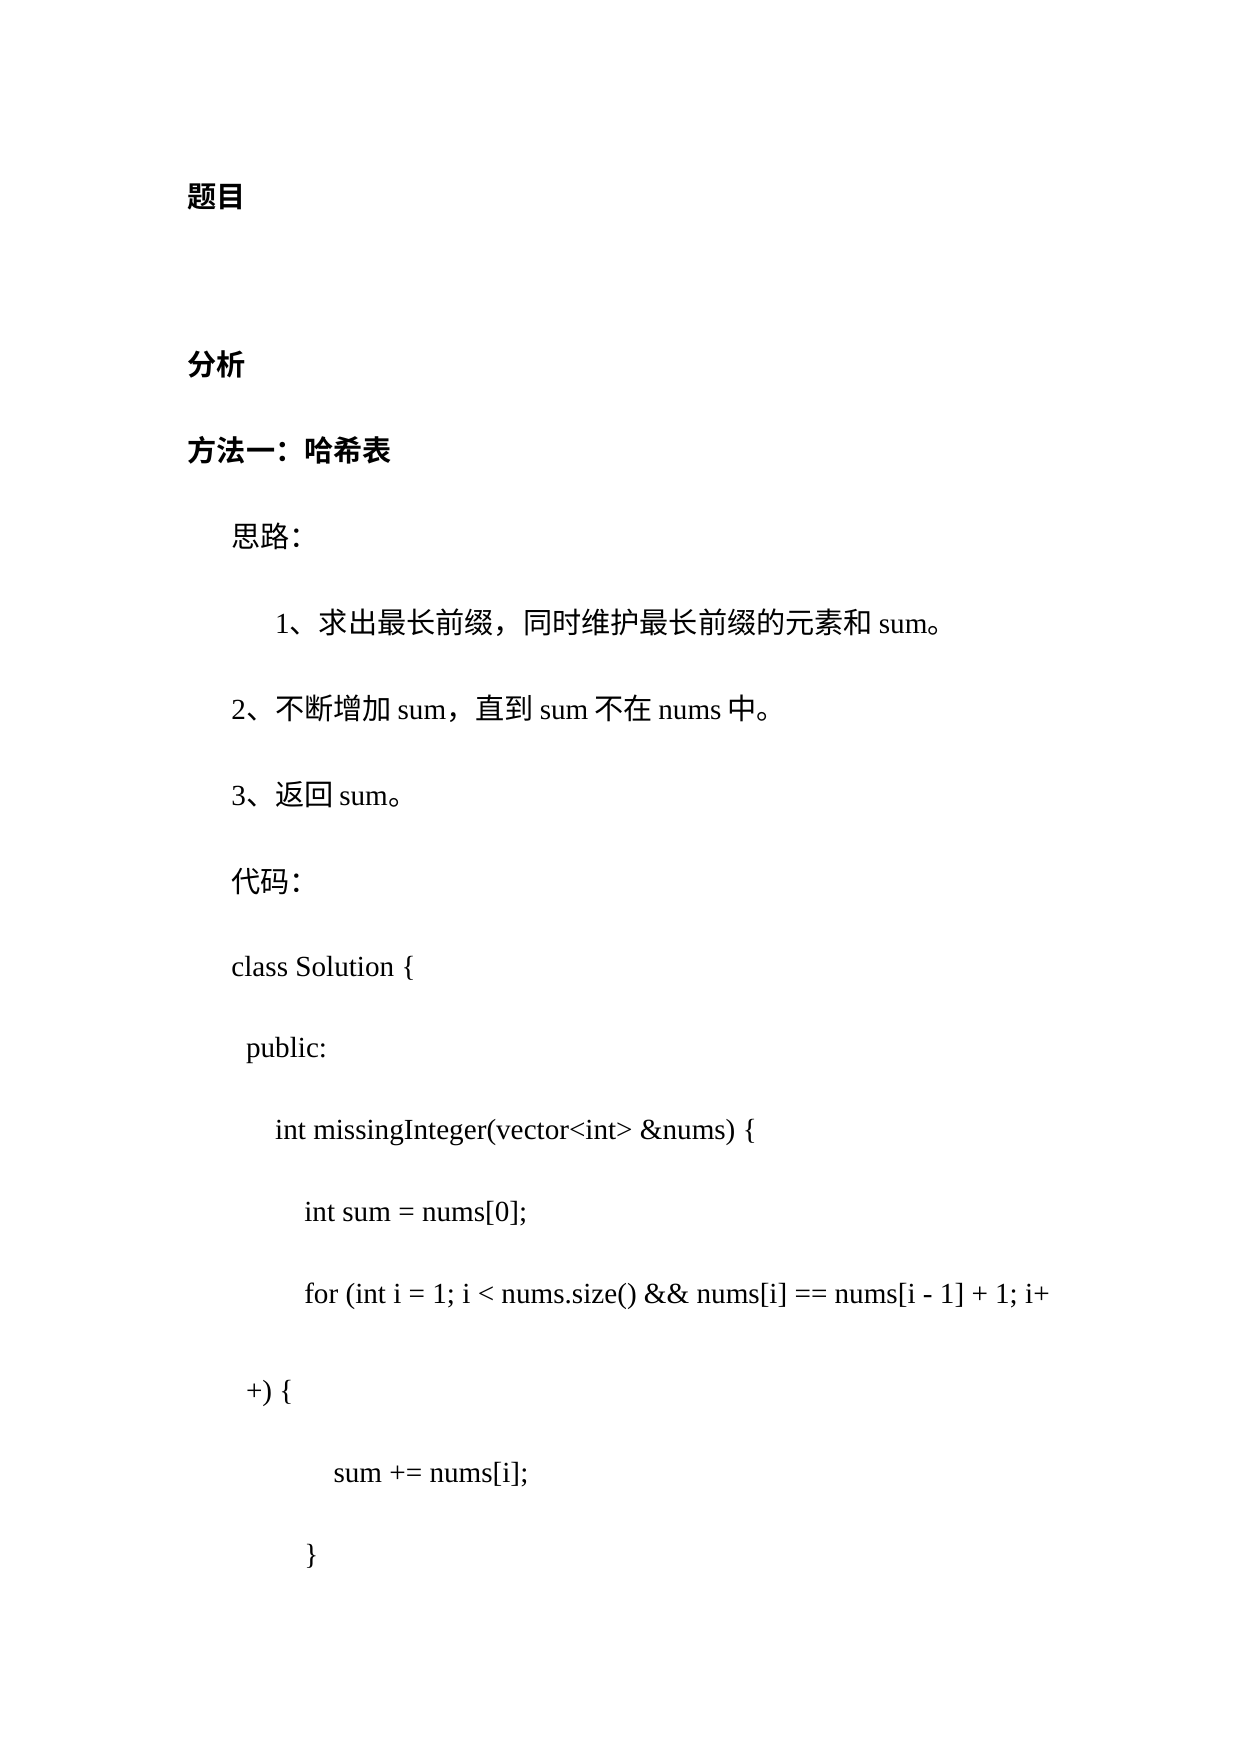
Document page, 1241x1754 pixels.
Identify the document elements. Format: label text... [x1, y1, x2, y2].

subtitle 分析 [187, 330, 1053, 395]
text 3、返回sum。 [187, 761, 1053, 826]
text for (int i = 1; i < nums.size() && nums[i] == nums[i - 1] + 1; i++) { [246, 1260, 1053, 1422]
text 代码： [187, 847, 1053, 912]
text 1、求出最长前缀，同时维护最长前缀的元素和sum。 [187, 588, 1053, 653]
text 2、不断增加sum，直到sum不在nums中。 [187, 674, 1053, 739]
text sum += nums[i]; [246, 1439, 1053, 1504]
text int missingInteger(vector<int> &nums) { [246, 1096, 1053, 1161]
text public: [246, 1015, 1053, 1080]
text } [246, 1521, 1053, 1586]
text int sum = nums[0]; [246, 1178, 1053, 1243]
text class Solution { [187, 933, 1053, 998]
subtitle 题目 [187, 162, 1053, 227]
text 思路： [187, 502, 1053, 567]
subtitle 方法一：哈希表 [187, 416, 1053, 481]
